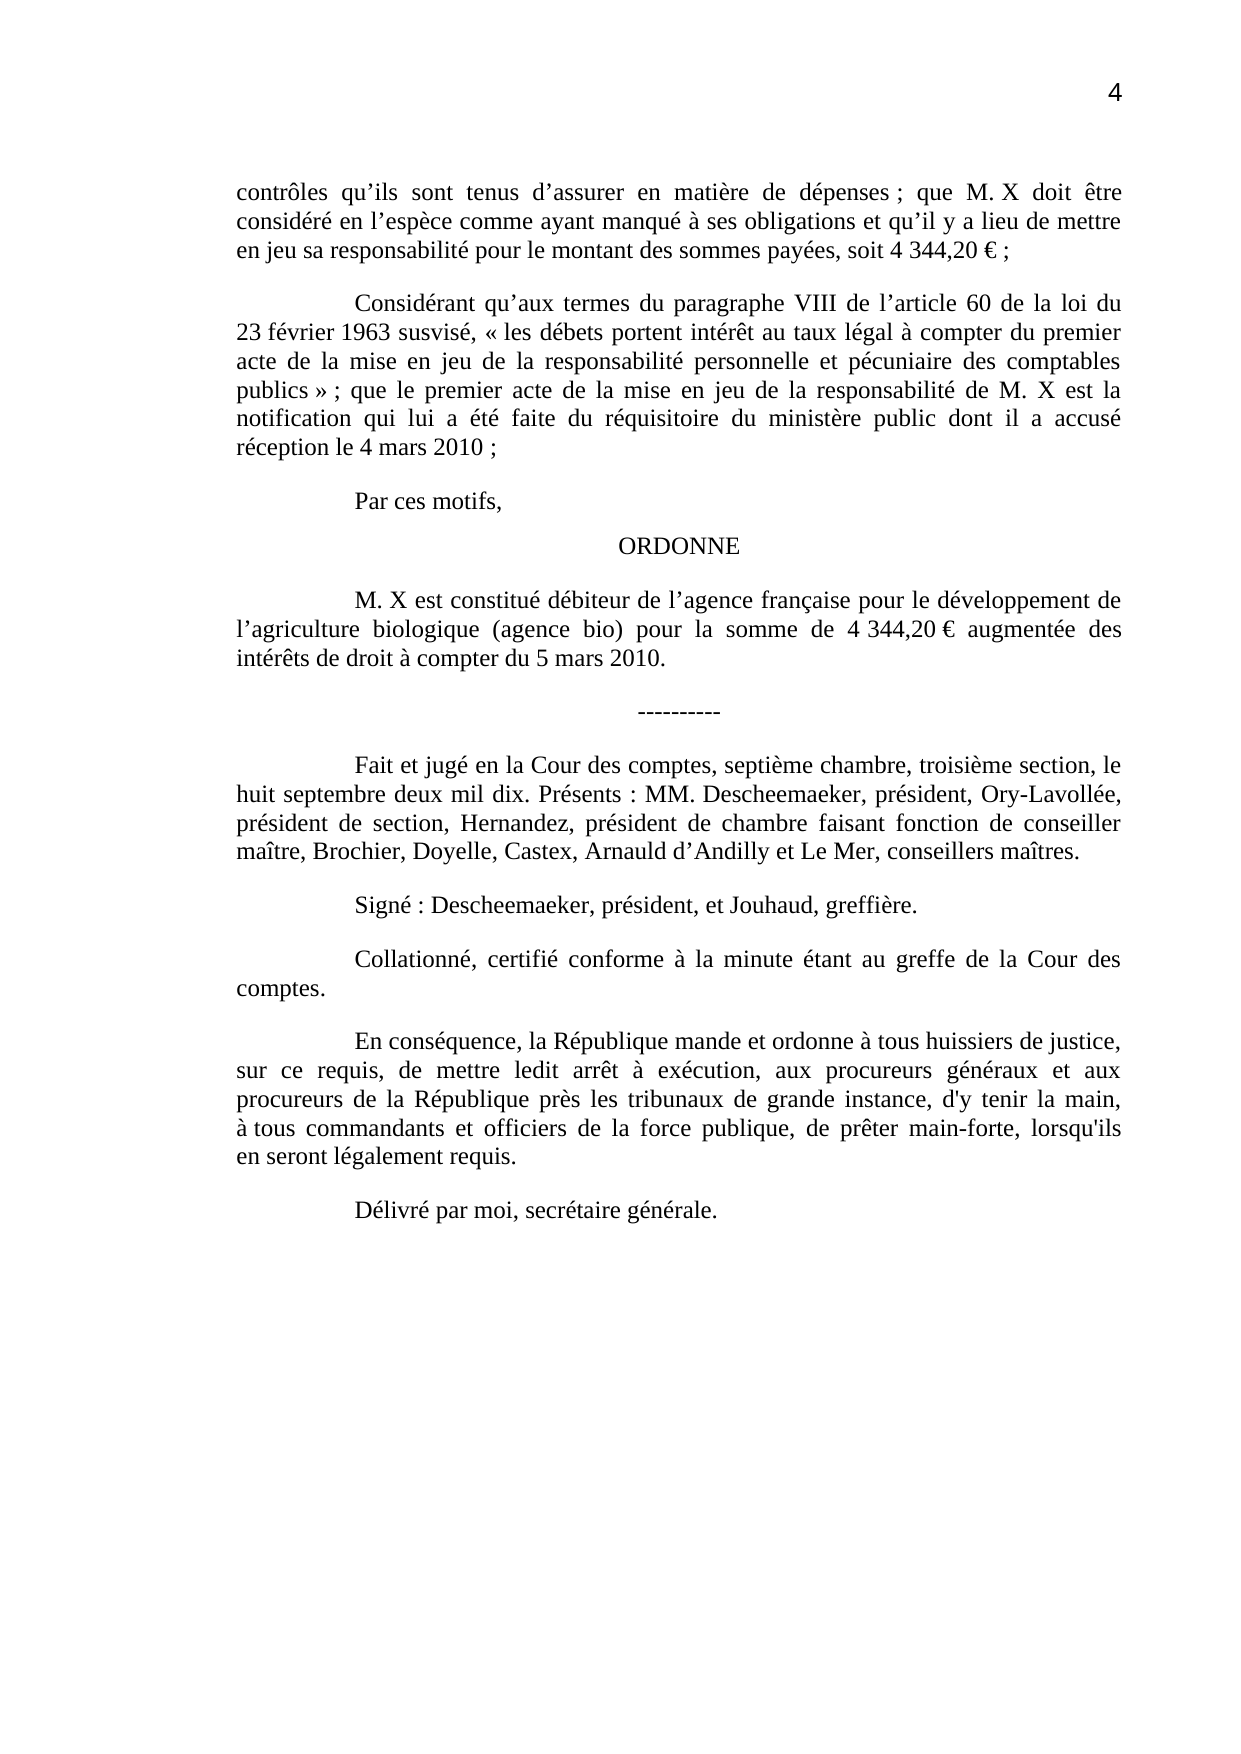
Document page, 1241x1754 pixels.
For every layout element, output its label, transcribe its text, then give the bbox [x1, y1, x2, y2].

text Fait et jugé en la Cour des comptes, septième chambre, troisième section, le huit septembre deux mil dix. Présents : MM. Descheemaeker, président, Ory-Lavollée, président de section, Hernandez, président de chambre faisant fonction de conseiller maître, Brochier, Doyelle, Castex, Arnauld d’Andilly et Le Mer, conseillers maîtres. [236, 750, 1122, 865]
text Signé : Descheemaeker, président, et Jouhaud, greffière. [236, 890, 1122, 919]
text En conséquence, la République mande et ordonne à tous huissiers de justice, sur ce requis, de mettre ledit arrêt à exécution, aux procureurs généraux et aux procureurs de la République près les tribunaux de grande instance, d'y tenir la main, à tous commandants et officiers de la force publique, de prêter main-forte, lorsqu'ils en seront légalement requis. [236, 1026, 1122, 1170]
text M. X est constitué débiteur de l’agence française pour le développement de l’agriculture biologique (agence bio) pour la somme de 4 344,20 € augmentée des intérêts de droit à compter du 5 mars 2010. [236, 585, 1122, 671]
text Par ces motifs, [236, 486, 1122, 515]
text ---------- [236, 696, 1122, 725]
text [236, 177, 1122, 263]
text ORDONNE [236, 531, 1122, 560]
text Collationné, certifié conforme à la minute étant au greffe de la Cour des comptes. [236, 944, 1122, 1001]
text Considérant qu’aux termes du paragraphe VIII de l’article 60 de la loi du 23 février 1963 susvisé, « les débets portent intérêt au taux légal à compter du premier acte de la mise en jeu de la responsabilité personnelle et pécuniaire des comptables publics » ; que le premier acte de la mise en jeu de la responsabilité de M. X est la notification qui lui a été faite du réquisitoire du ministère public dont il a accusé réception le 4 mars 2010 ; [236, 288, 1122, 461]
text Délivré par moi, secrétaire générale. [236, 1195, 1122, 1224]
